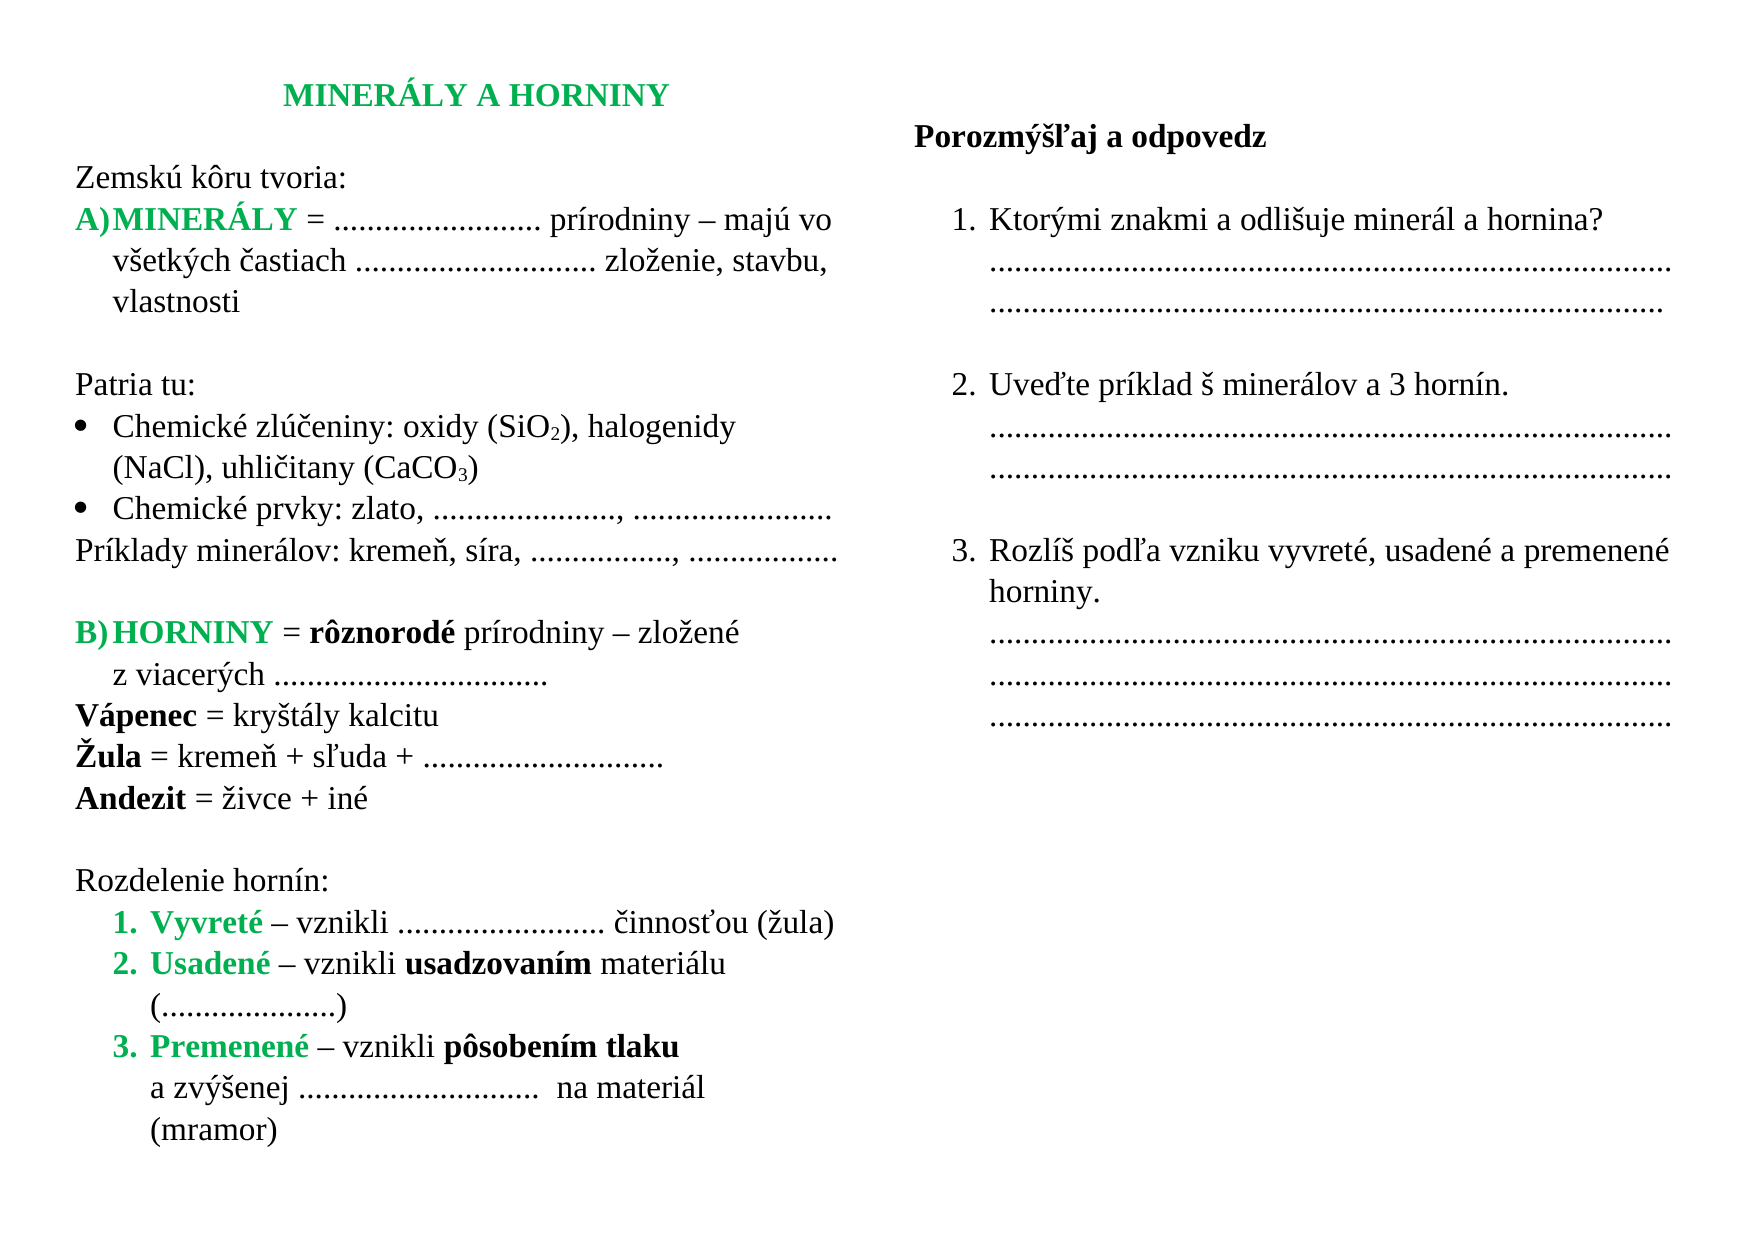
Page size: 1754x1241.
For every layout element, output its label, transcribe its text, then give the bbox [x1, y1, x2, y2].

list HORNINY = rôznorodé prírodniny – zložené z viacerých ................................. [75, 613, 840, 692]
list Rozlíš podľa vzniku vyvreté, usadené a premenené horniny. [951, 530, 1679, 609]
text Patria tu: [75, 364, 840, 403]
list Ktorými znakmi a odlišuje minerál a hornina? [951, 199, 1679, 237]
list Uveďte príklad š minerálov a 3 hornín. [951, 364, 1679, 403]
text Žula = kremeň + sľuda + ............................. [75, 737, 840, 775]
text MINERÁLY A HORNINY [112, 75, 840, 113]
text Príklady minerálov: kremeň, síra, ................., .................. [75, 530, 840, 568]
text Zemskú kôru tvoria: [75, 158, 840, 196]
list MINERÁLY = ......................... prírodniny – majú vo všetkých častiach ............................. zloženie, stavbu, vlastnosti [75, 199, 840, 320]
text Porozmýšľaj a odpovedz [914, 116, 1679, 155]
list ................................................................................................................................................................... [989, 240, 1679, 320]
text Rozdelenie hornín: [75, 861, 840, 899]
list Chemické prvky: zlato, ......................, ........................ [75, 488, 840, 527]
list ...................................................................................................................................................................................................................................................... [989, 613, 1679, 734]
list Premenené – vznikli pôsobením tlaku a zvýšenej ............................. na materiál (mramor) [112, 1026, 840, 1147]
list Chemické zlúčeniny: oxidy (SiO2), halogenidy (NaCl), uhličitany (CaCO3) [75, 406, 840, 486]
text Vápenec = kryštály kalcitu [75, 695, 840, 734]
list Usadené – vznikli usadzovaním materiálu (.....................) [112, 943, 840, 1023]
list .................................................................................................................................................................... [989, 406, 1679, 486]
list Vyvreté – vznikli ......................... činnosťou (žula) [112, 902, 840, 940]
text Andezit = živce + iné [75, 778, 840, 816]
